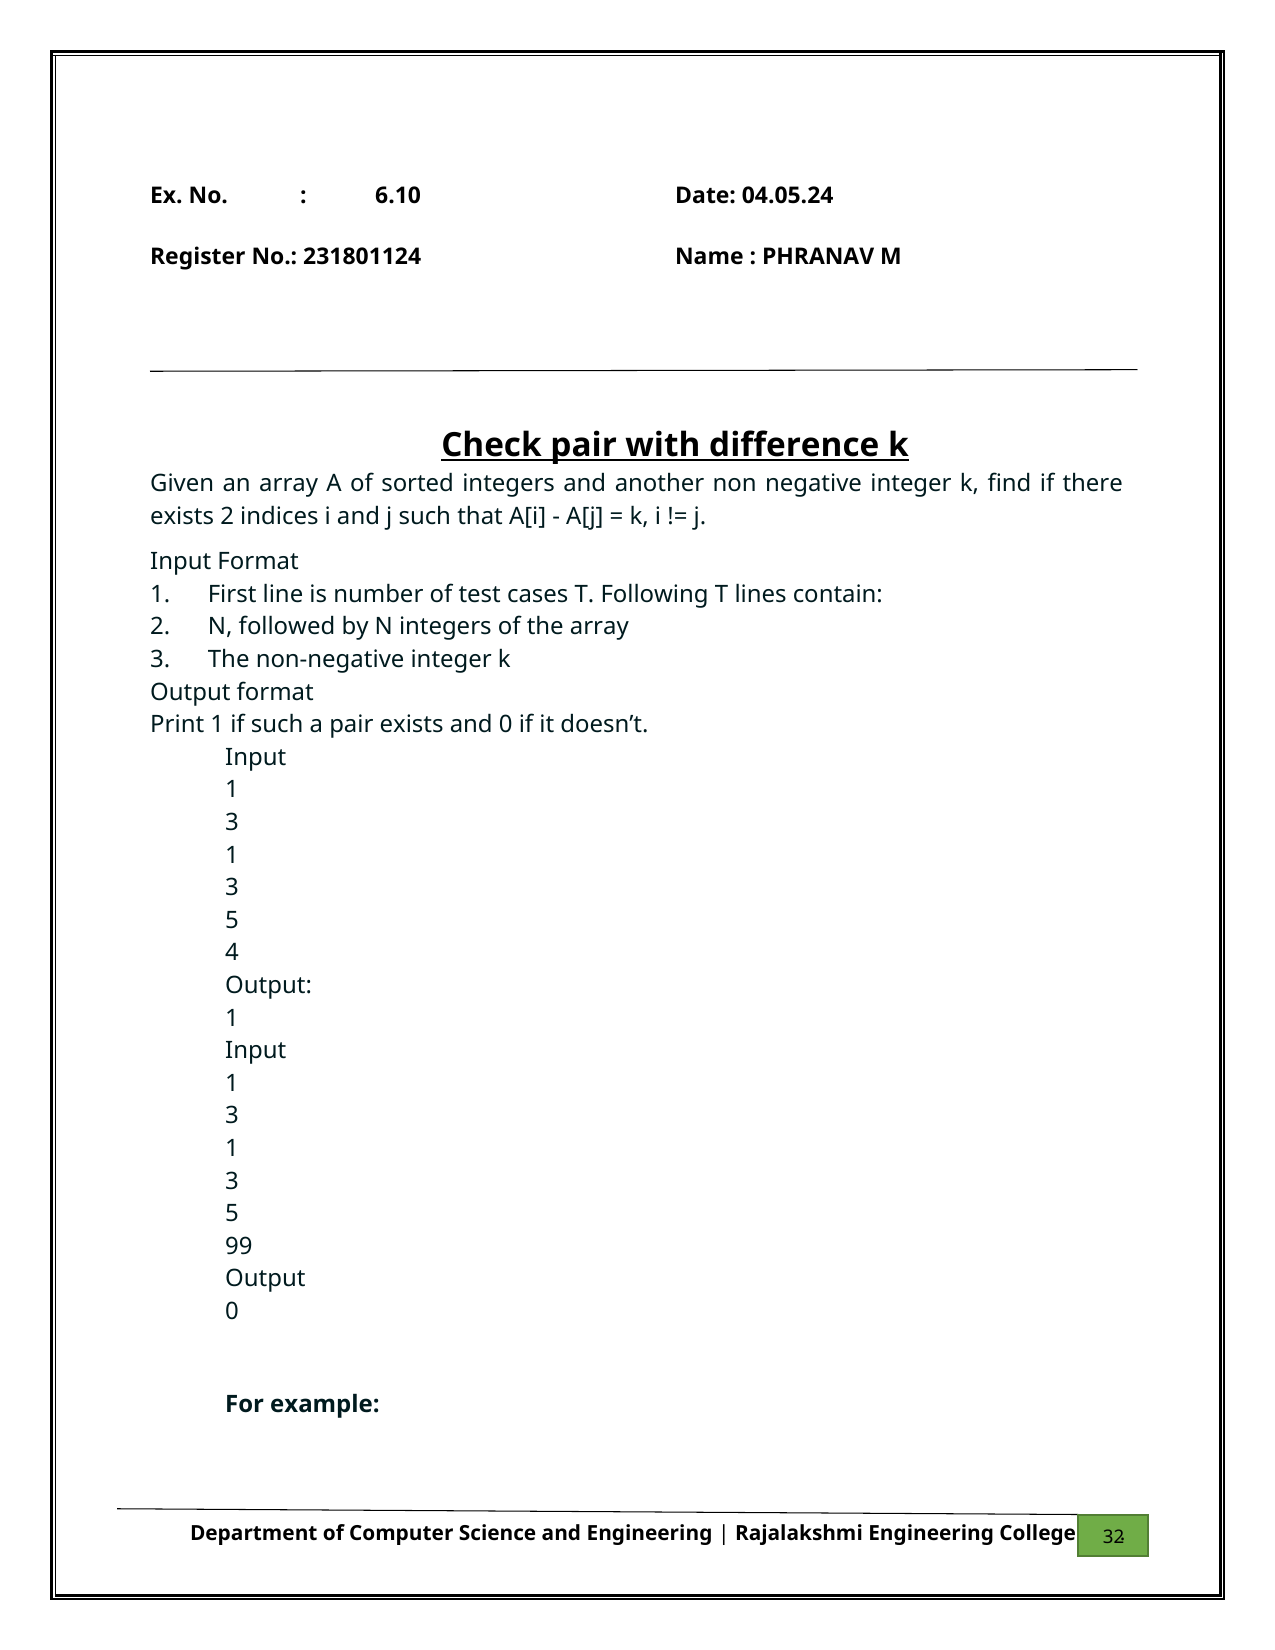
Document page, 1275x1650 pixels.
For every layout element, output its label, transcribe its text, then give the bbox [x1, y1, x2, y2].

text 1 [225, 837, 1125, 870]
text 3 [225, 870, 1125, 903]
text 1 [225, 772, 1125, 805]
text 3. The non-negative integer k [150, 642, 1125, 674]
text Register No.: 231801124 Name : PHRANAV M [150, 239, 1125, 271]
text 0 [225, 1294, 1125, 1326]
text 3 [225, 1163, 1125, 1196]
text 1 [225, 1000, 1125, 1033]
list Check pair with difference k [225, 421, 1125, 466]
text Input Format [150, 544, 1125, 577]
text 1 [225, 1066, 1125, 1098]
text 3 [225, 1098, 1125, 1131]
text Output [225, 1261, 1125, 1294]
text 5 [225, 1196, 1125, 1229]
text 1 [225, 1131, 1125, 1163]
text 3 [225, 805, 1125, 837]
text Print 1 if such a pair exists and 0 if it doesn’t. [150, 707, 1125, 739]
text 99 [225, 1229, 1125, 1261]
text Output format [150, 674, 1125, 707]
text 2. N, followed by N integers of the array [150, 609, 1125, 642]
text 1. First line is number of test cases T. Following T lines contain: [150, 577, 1125, 609]
text Output: [225, 968, 1125, 1000]
text 4 [225, 935, 1125, 968]
text For example: [225, 1387, 1125, 1420]
text Input [225, 1033, 1125, 1066]
text Input [225, 739, 1125, 772]
text 5 [225, 903, 1125, 935]
text Ex. No. : 6.10 Date: 04.05.24 [150, 179, 1125, 210]
text Given an array A of sorted integers and another non negative integer k, find if there exists 2 indices i and j such that A[i] - A[j] = k, i != j. [150, 466, 1125, 531]
